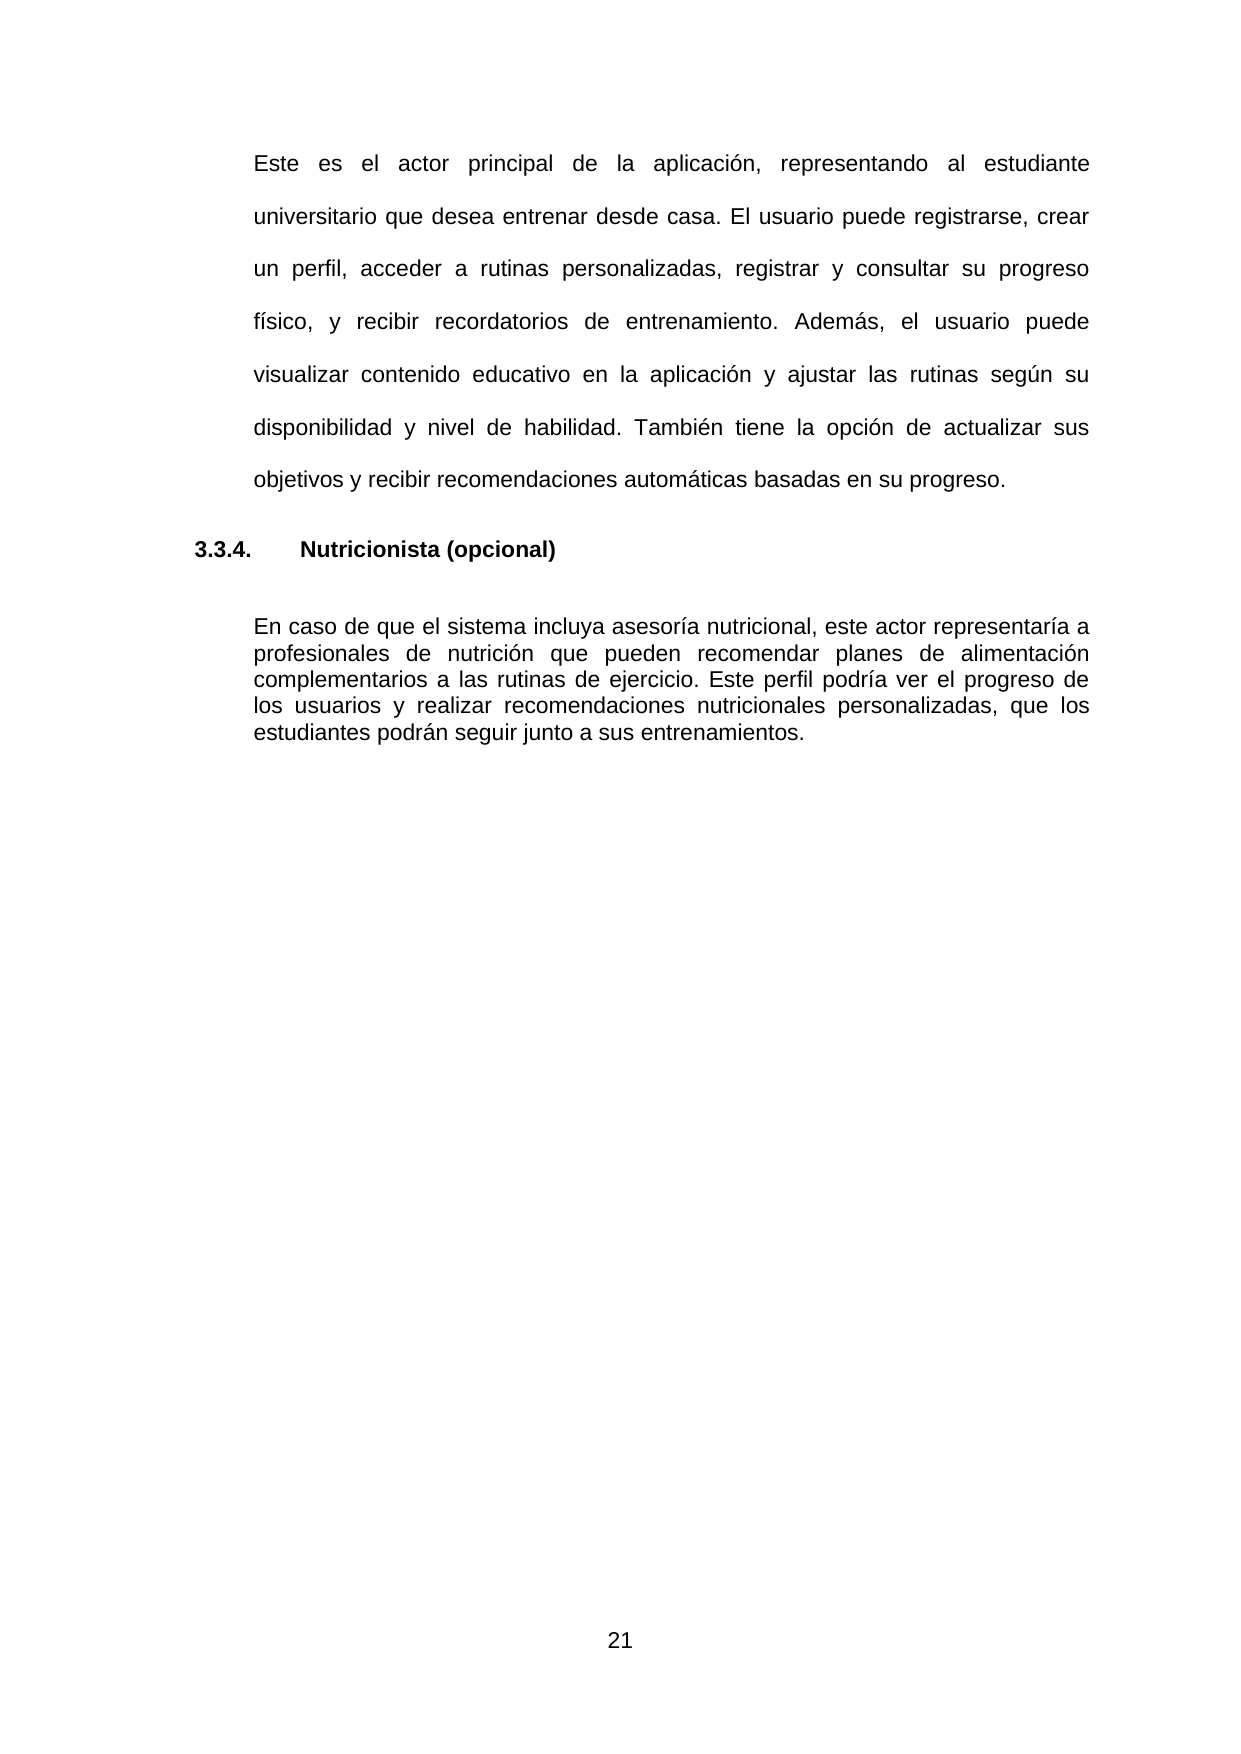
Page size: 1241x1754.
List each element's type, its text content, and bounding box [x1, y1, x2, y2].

text En caso de que el sistema incluya asesoría nutricional, este actor representaría a profesionales de nutrición que pueden recomendar planes de alimentación complementarios a las rutinas de ejercicio. Este perfil podría ver el progreso de los usuarios y realizar recomendaciones nutricionales personalizadas, que los estudiantes podrán seguir junto a sus entrenamientos. [253, 613, 1090, 745]
list Nutricionista (opcional) [194, 536, 1090, 562]
text Este es el actor principal de la aplicación, representando al estudiante universitario que desea entrenar desde casa. El usuario puede registrarse, crear un perfil, acceder a rutinas personalizadas, registrar y consultar su progreso físico, y recibir recordatorios de entrenamiento. Además, el usuario puede visualizar contenido educativo en la aplicación y ajustar las rutinas según su disponibilidad y nivel de habilidad. También tiene la opción de actualizar sus objetivos y recibir recomendaciones automáticas basadas en su progreso. [253, 150, 1090, 493]
